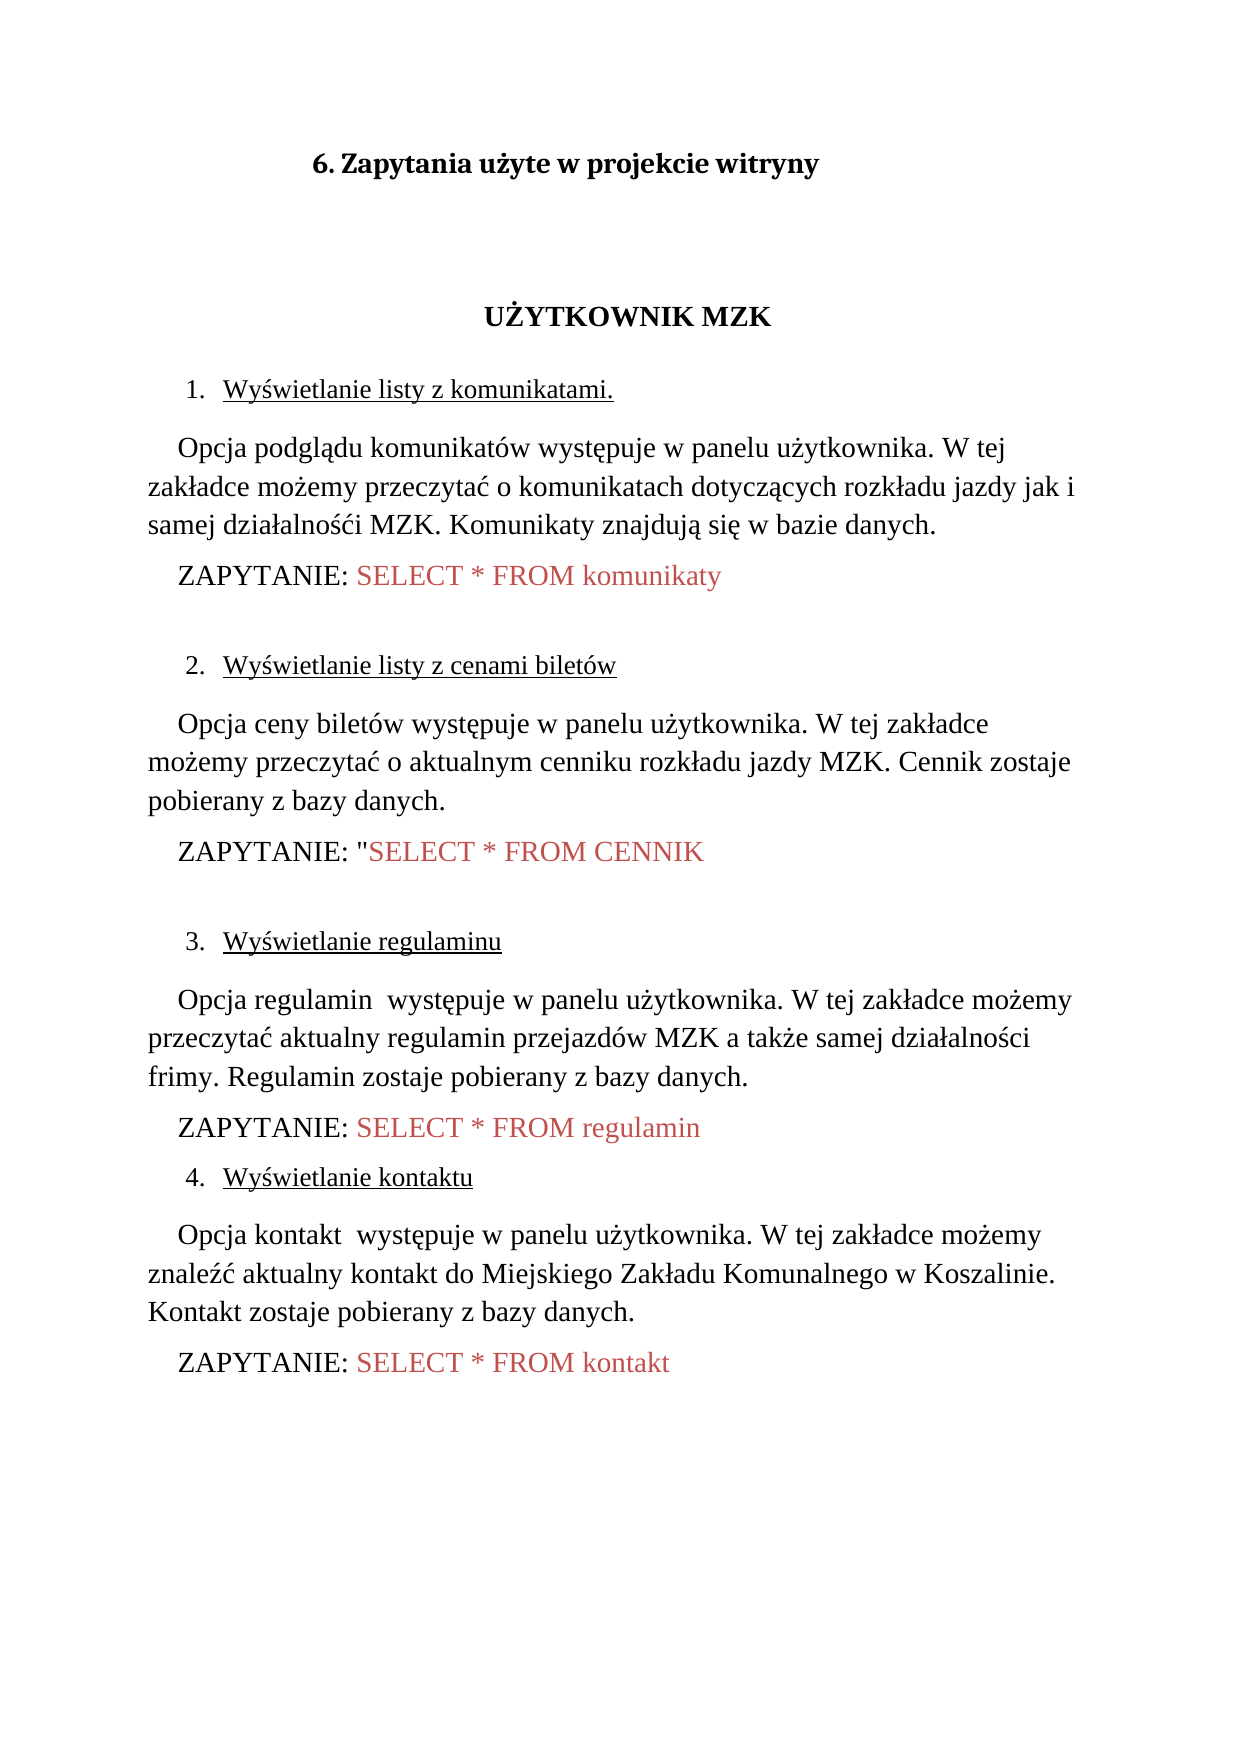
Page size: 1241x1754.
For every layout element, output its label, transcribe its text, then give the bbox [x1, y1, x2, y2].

text ZAPYTANIE: SELECT * FROM regulamin [148, 1110, 1093, 1143]
list Wyświetlanie regulaminu [185, 925, 1093, 956]
text Opcja kontakt występuje w panelu użytkownika. W tej zakładce możemy znaleźć aktualny kontakt do Miejskiego Zakładu Komunalnego w Koszalinie. Kontakt zostaje pobierany z bazy danych. [148, 1217, 1093, 1328]
text ZAPYTANIE: SELECT * FROM komunikaty [148, 558, 1093, 592]
list Wyświetlanie kontaktu [185, 1161, 1093, 1192]
text ZAPYTANIE: SELECT * FROM kontakt [148, 1346, 1093, 1379]
list UŻYTKOWNIK MZK [162, 299, 1093, 333]
list Wyświetlanie listy z cenami biletów [185, 649, 1093, 681]
text Opcja regulamin występuje w panelu użytkownika. W tej zakładce możemy przeczytać aktualny regulamin przejazdów MZK a także samej działalności frimy. Regulamin zostaje pobierany z bazy danych. [148, 982, 1093, 1092]
list Wyświetlanie listy z komunikatami. [185, 373, 1093, 405]
text Opcja ceny biletów występuje w panelu użytkownika. W tej zakładce możemy przeczytać o aktualnym cenniku rozkładu jazdy MZK. Cennik zostaje pobierany z bazy danych. [148, 706, 1093, 817]
list 6. Zapytania użyte w projekcie witryny [312, 148, 1093, 181]
text ZAPYTANIE: "SELECT * FROM CENNIK [148, 834, 1093, 868]
text Opcja podglądu komunikatów występuje w panelu użytkownika. W tej zakładce możemy przeczytać o komunikatach dotyczących rozkładu jazdy jak i samej działalnośći MZK. Komunikaty znajdują się w bazie danych. [148, 430, 1093, 541]
